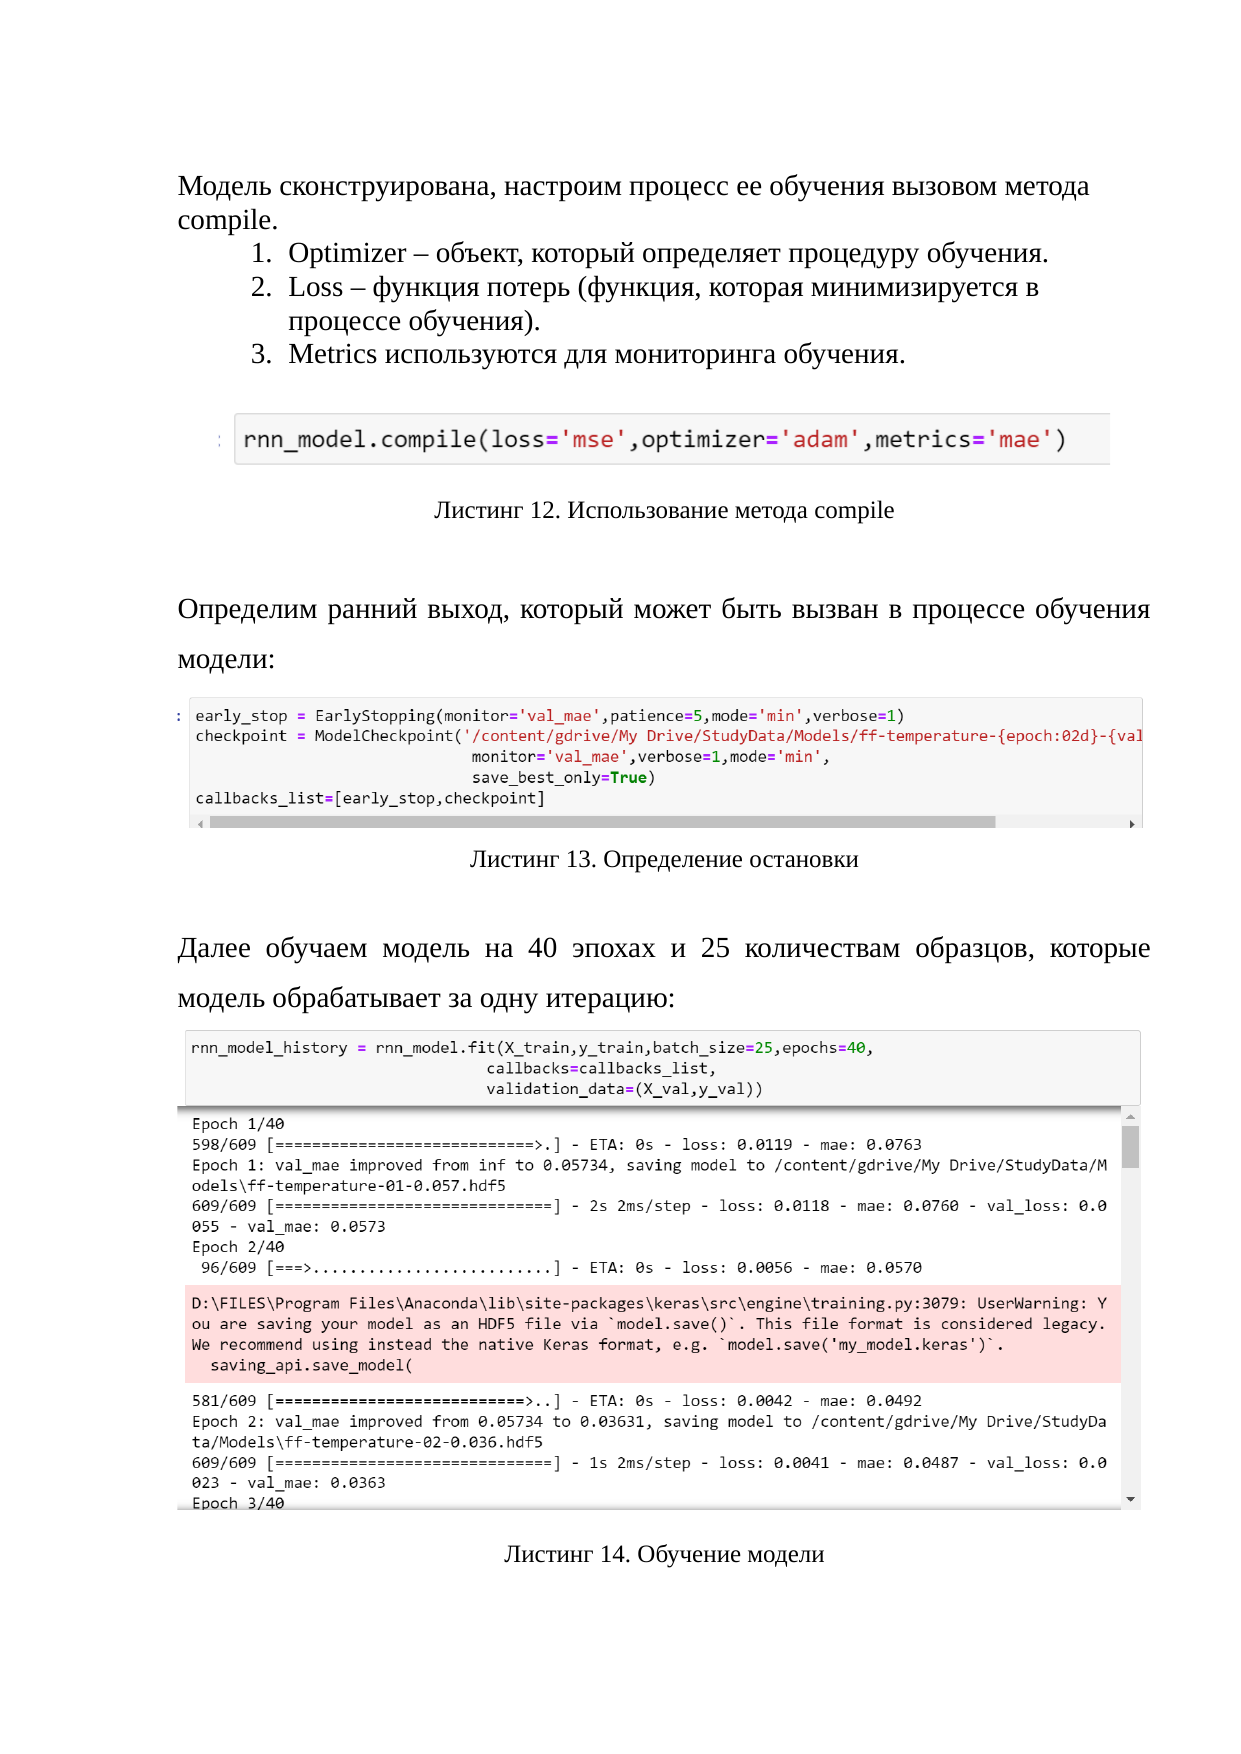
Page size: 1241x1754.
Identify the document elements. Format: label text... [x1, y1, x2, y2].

text Листинг 13. Определение остановки [177, 844, 1152, 873]
picture [177, 691, 1152, 828]
text Далее обучаем модель на 40 эпохах и 25 количествам образцов, которые модель обрабатывает за одну итерацию: [177, 930, 1152, 1014]
text Модель сконструирована, настроим процесс ее обучения вызовом метода compile. [177, 168, 1152, 236]
list Optimizer – объект, который определяет процедуру обучения. [251, 236, 1152, 269]
text Листинг 12. Использование метода compile [177, 495, 1152, 574]
text Листинг 14. Обучение модели [177, 1539, 1152, 1567]
list Metrics используются для мониторинга обучения. [251, 336, 1152, 370]
picture [177, 1030, 1152, 1522]
list Loss – функция потерь (функция, которая минимизируется в процессе обучения). [251, 269, 1152, 336]
text Определим ранний выход, который может быть вызван в процессе обучения модели: [177, 591, 1152, 675]
picture [218, 403, 1111, 479]
